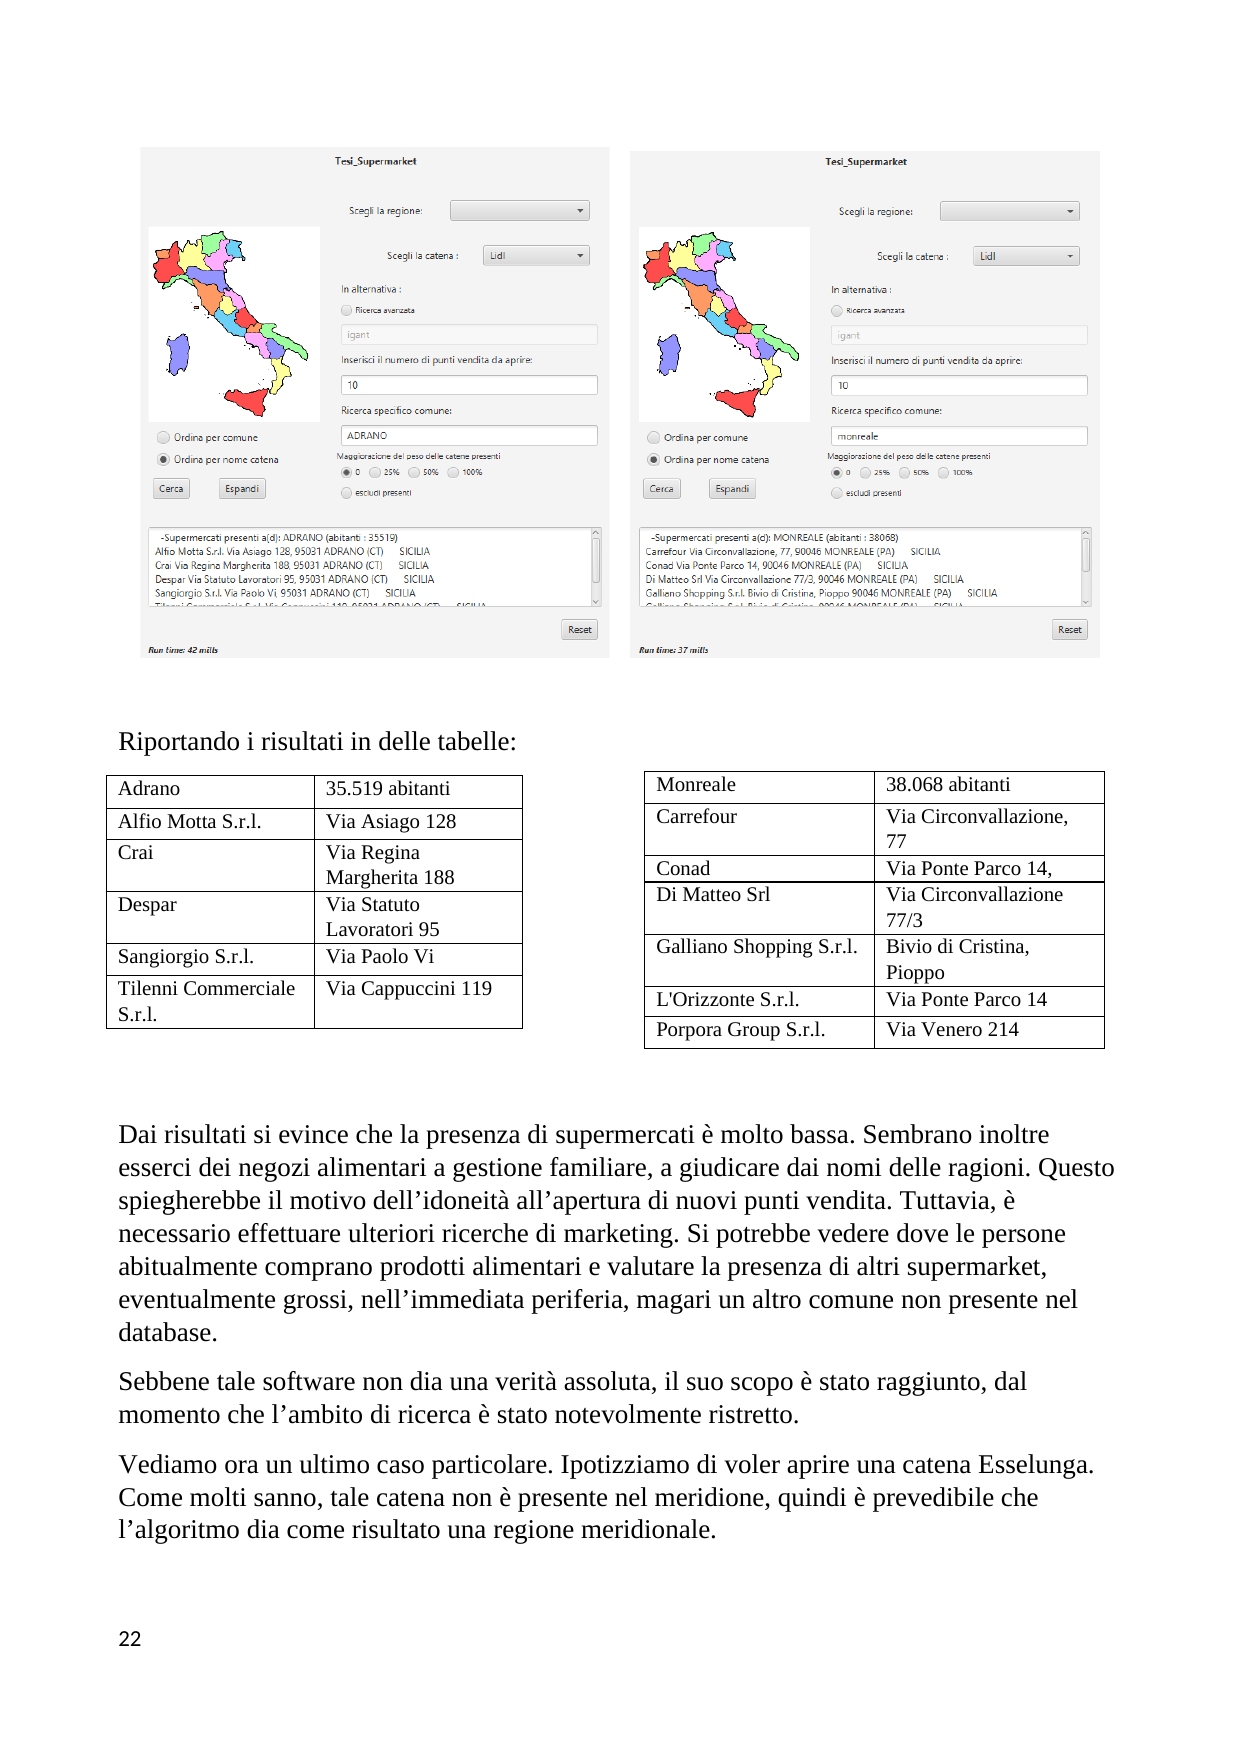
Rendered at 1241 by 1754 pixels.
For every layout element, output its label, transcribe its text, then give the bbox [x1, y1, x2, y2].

table_cell Bivio di Cristina, Pioppo [875, 935, 1104, 986]
table_cell Conad [645, 856, 874, 881]
table_cell Via Ponte Parco 14 [875, 987, 1104, 1016]
table_cell Via Asiago 128 [315, 809, 522, 839]
table_header Monreale [645, 772, 874, 803]
table_cell Tilenni Commerciale S.r.l. [107, 976, 314, 1027]
table_cell Via Circonvallazione 77/3 [875, 883, 1104, 933]
table_cell Via Cappuccini 119 [315, 976, 522, 1027]
table_cell Via Circonvallazione, 77 [875, 804, 1104, 855]
text Dai risultati si evince che la presenza di supermercati è molto bassa. Sembrano inoltre esserci dei negozi alimentari a gestione familiare, a giudicare dai nomi delle ragioni. Questo spiegherebbe il motivo dell’idoneità all’apertura di nuovi punti vendita. Tuttavia, è necessario effettuare ulteriori ricerche di marketing. Si potrebbe vedere dove le persone abitualmente comprano prodotti alimentari e valutare la presenza di altri supermarket, eventualmente grossi, nell’immediata periferia, magari un altro comune non presente nel database. [118, 1118, 1122, 1347]
text Riportando i risultati in delle tabelle: [118, 725, 1122, 757]
table_header 38.068 abitanti [875, 772, 1104, 803]
table_cell Sangiorgio S.r.l. [107, 944, 314, 975]
table_cell Via Paolo Vi [315, 944, 522, 975]
table_header Adrano [107, 776, 314, 807]
table_cell Via Regina Margherita 188 [315, 840, 522, 891]
table_cell Porpora Group S.r.l. [645, 1017, 874, 1048]
table_cell Alfio Motta S.r.l. [107, 809, 314, 839]
table_cell Carrefour [645, 804, 874, 855]
text Vediamo ora un ultimo caso particolare. Ipotizziamo di voler aprire una catena Esselunga. Come molti sanno, tale catena non è presente nel meridione, quindi è prevedibile che l’algoritmo dia come risultato una regione meridionale. [118, 1448, 1122, 1545]
table_cell Di Matteo Srl [645, 883, 874, 933]
table_cell Crai [107, 840, 314, 891]
table_cell Via Venero 214 [875, 1017, 1104, 1048]
table_header 35.519 abitanti [315, 776, 522, 807]
table_cell Despar [107, 892, 314, 943]
table_cell L'Orizzonte S.r.l. [645, 987, 874, 1016]
table_cell Via Ponte Parco 14, [875, 856, 1104, 881]
text Sebbene tale software non dia una verità assoluta, il suo scopo è stato raggiunto, dal momento che l’ambito di ricerca è stato notevolmente ristretto. [118, 1365, 1122, 1429]
table_cell Galliano Shopping S.r.l. [645, 935, 874, 986]
picture [629, 151, 1100, 658]
picture [140, 147, 610, 658]
table_cell Via Statuto Lavoratori 95 [315, 892, 522, 943]
